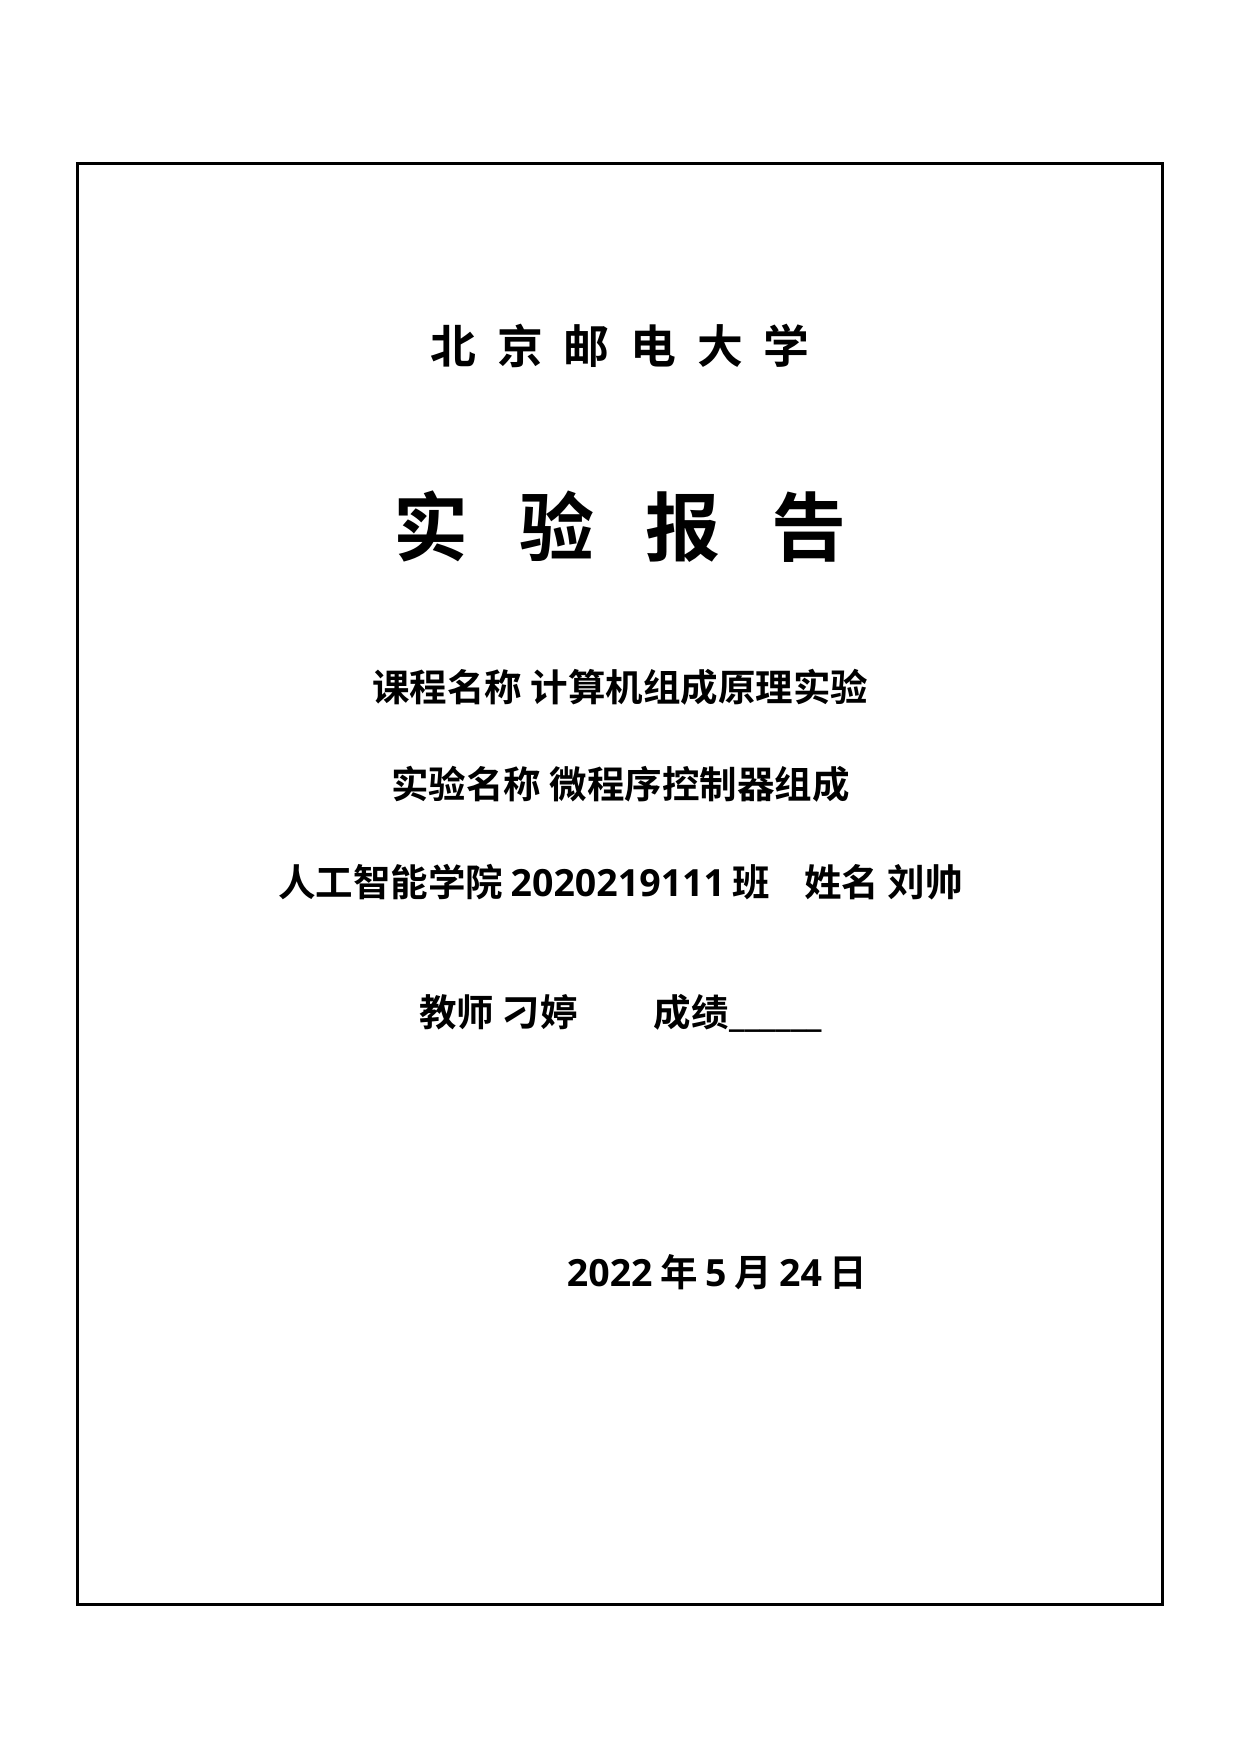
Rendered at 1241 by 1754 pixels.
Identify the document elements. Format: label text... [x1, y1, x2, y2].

table_header 北 京 邮 电 大 学 实 验 报 告 课程名称 计算机组成原理实验 实验名称 微程序控制器组成 人工智能学院2020219111班 姓名 刘帅 教师 刁婷 成绩______ 2022年5月24日 [79, 165, 1161, 1603]
